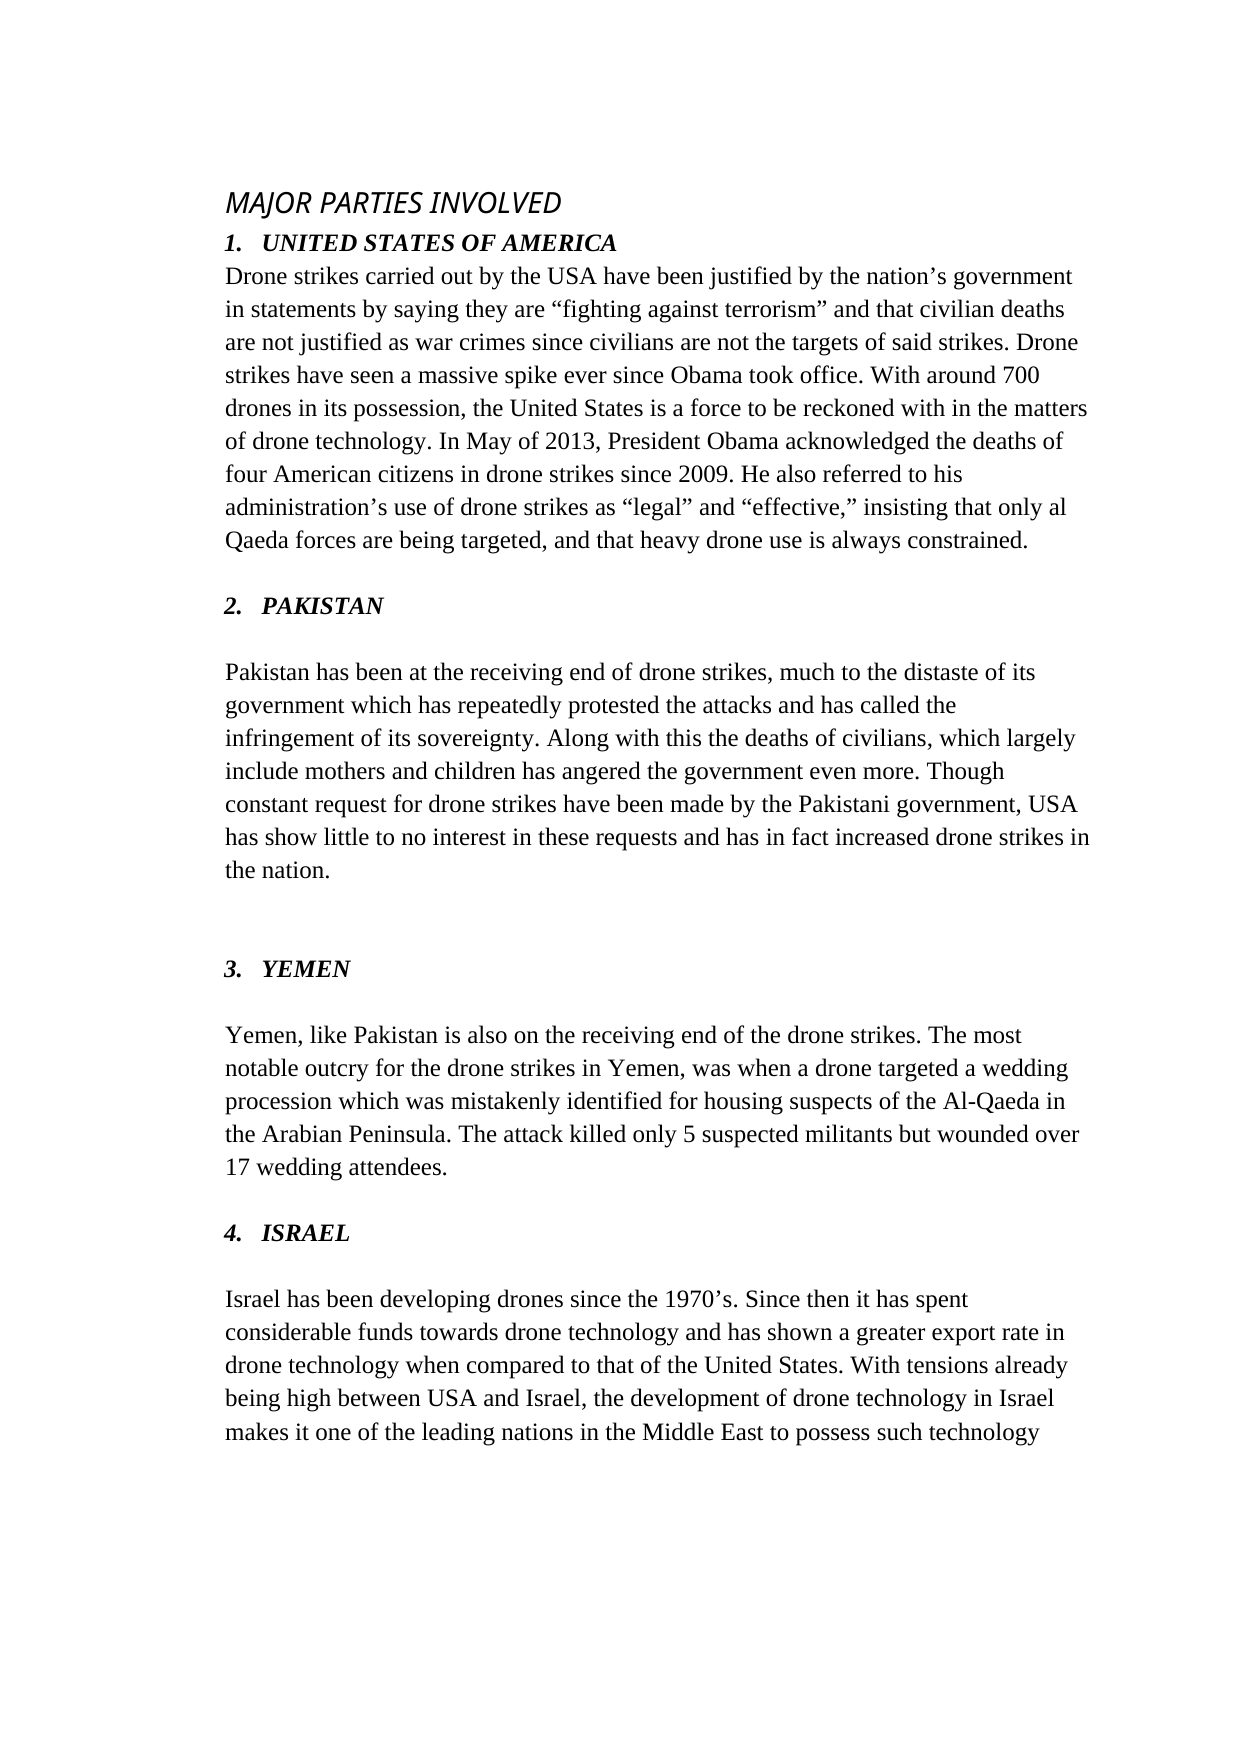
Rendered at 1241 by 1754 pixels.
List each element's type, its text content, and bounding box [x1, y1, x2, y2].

list Pakistan has been at the receiving end of drone strikes, much to the distaste of its government which has repeatedly protested the attacks and has called the infringement of its sovereignty. Along with this the deaths of civilians, which largely include mothers and children has angered the government even more. Though constant request for drone strikes have been made by the Pakistani government, USA has show little to no interest in these requests and has in fact increased drone strikes in the nation. [225, 657, 1090, 884]
list UNITED STATES OF AMERICA [224, 228, 1090, 257]
list Yemen, like Pakistan is also on the receiving end of the drone strikes. The most notable outcry for the drone strikes in Yemen, was when a drone targeted a wedding procession which was mistakenly identified for housing suspects of the Al-Qaeda in the Arabian Peninsula. The attack killed only 5 suspected militants but wounded over 17 wedding attendees. [225, 1020, 1090, 1181]
list YEMEN [224, 954, 1090, 983]
list PAKISTAN [224, 591, 1090, 620]
list MAJOR PARTIES INVOLVED [225, 182, 1090, 222]
list Israel has been developing drones since the 1970’s. Since then it has spent considerable funds towards drone technology and has shown a greater export rate in drone technology when compared to that of the United States. With tensions already being high between USA and Israel, the development of drone technology in Israel makes it one of the leading nations in the Middle East to possess such technology [225, 1284, 1090, 1445]
list ISRAEL [224, 1218, 1090, 1247]
list Drone strikes carried out by the USA have been justified by the nation’s government in statements by saying they are “fighting against terrorism” and that civilian deaths are not justified as war crimes since civilians are not the targets of said strikes. Drone strikes have seen a massive spike ever since Obama took office. With around 700 drones in its possession, the United States is a force to be reckoned with in the matters of drone technology. In May of 2013, President Obama acknowledged the deaths of four American citizens in drone strikes since 2009. He also referred to his administration’s use of drone strikes as “legal” and “effective,” insisting that only al Qaeda forces are being targeted, and that heavy drone use is always constrained. [225, 261, 1090, 554]
